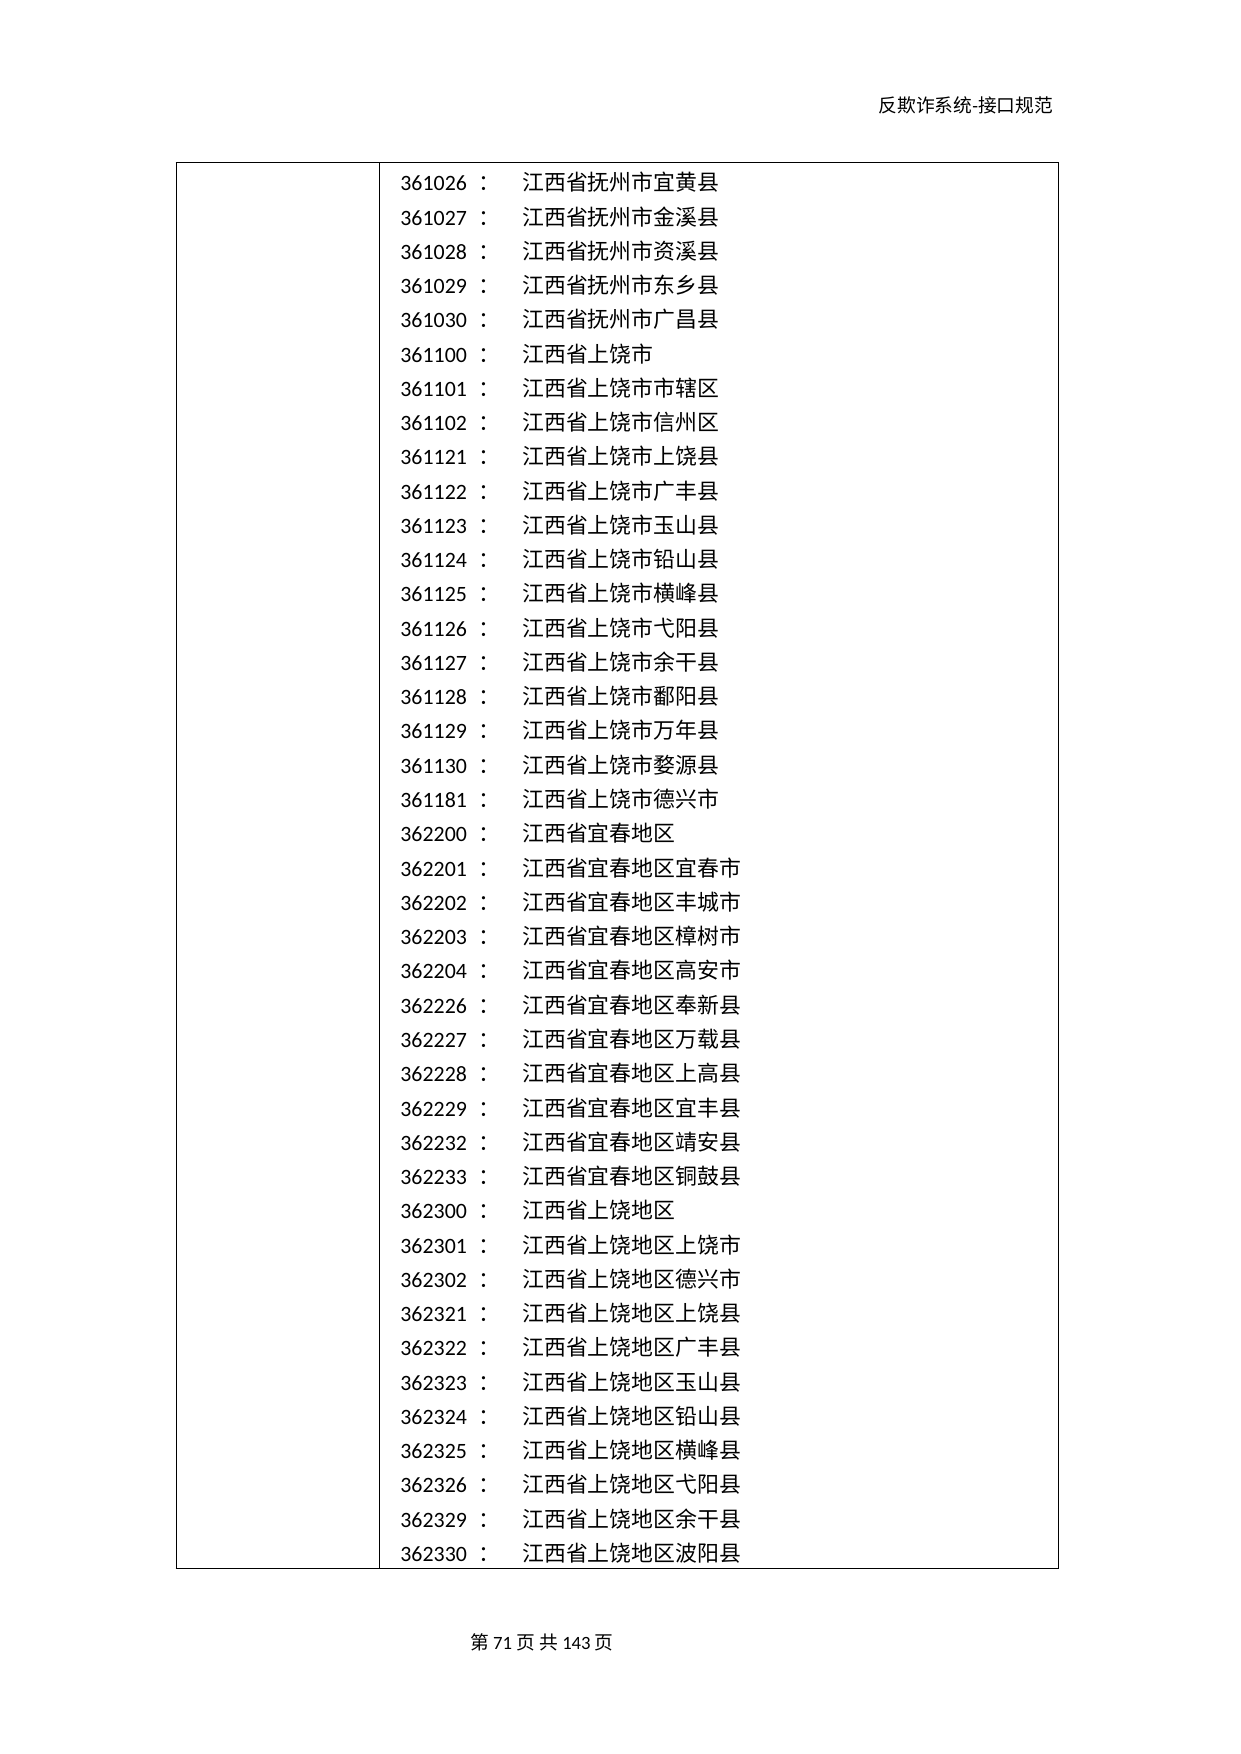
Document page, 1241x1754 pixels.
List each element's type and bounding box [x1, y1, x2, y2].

table_cell [177, 163, 379, 1568]
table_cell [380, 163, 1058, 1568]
